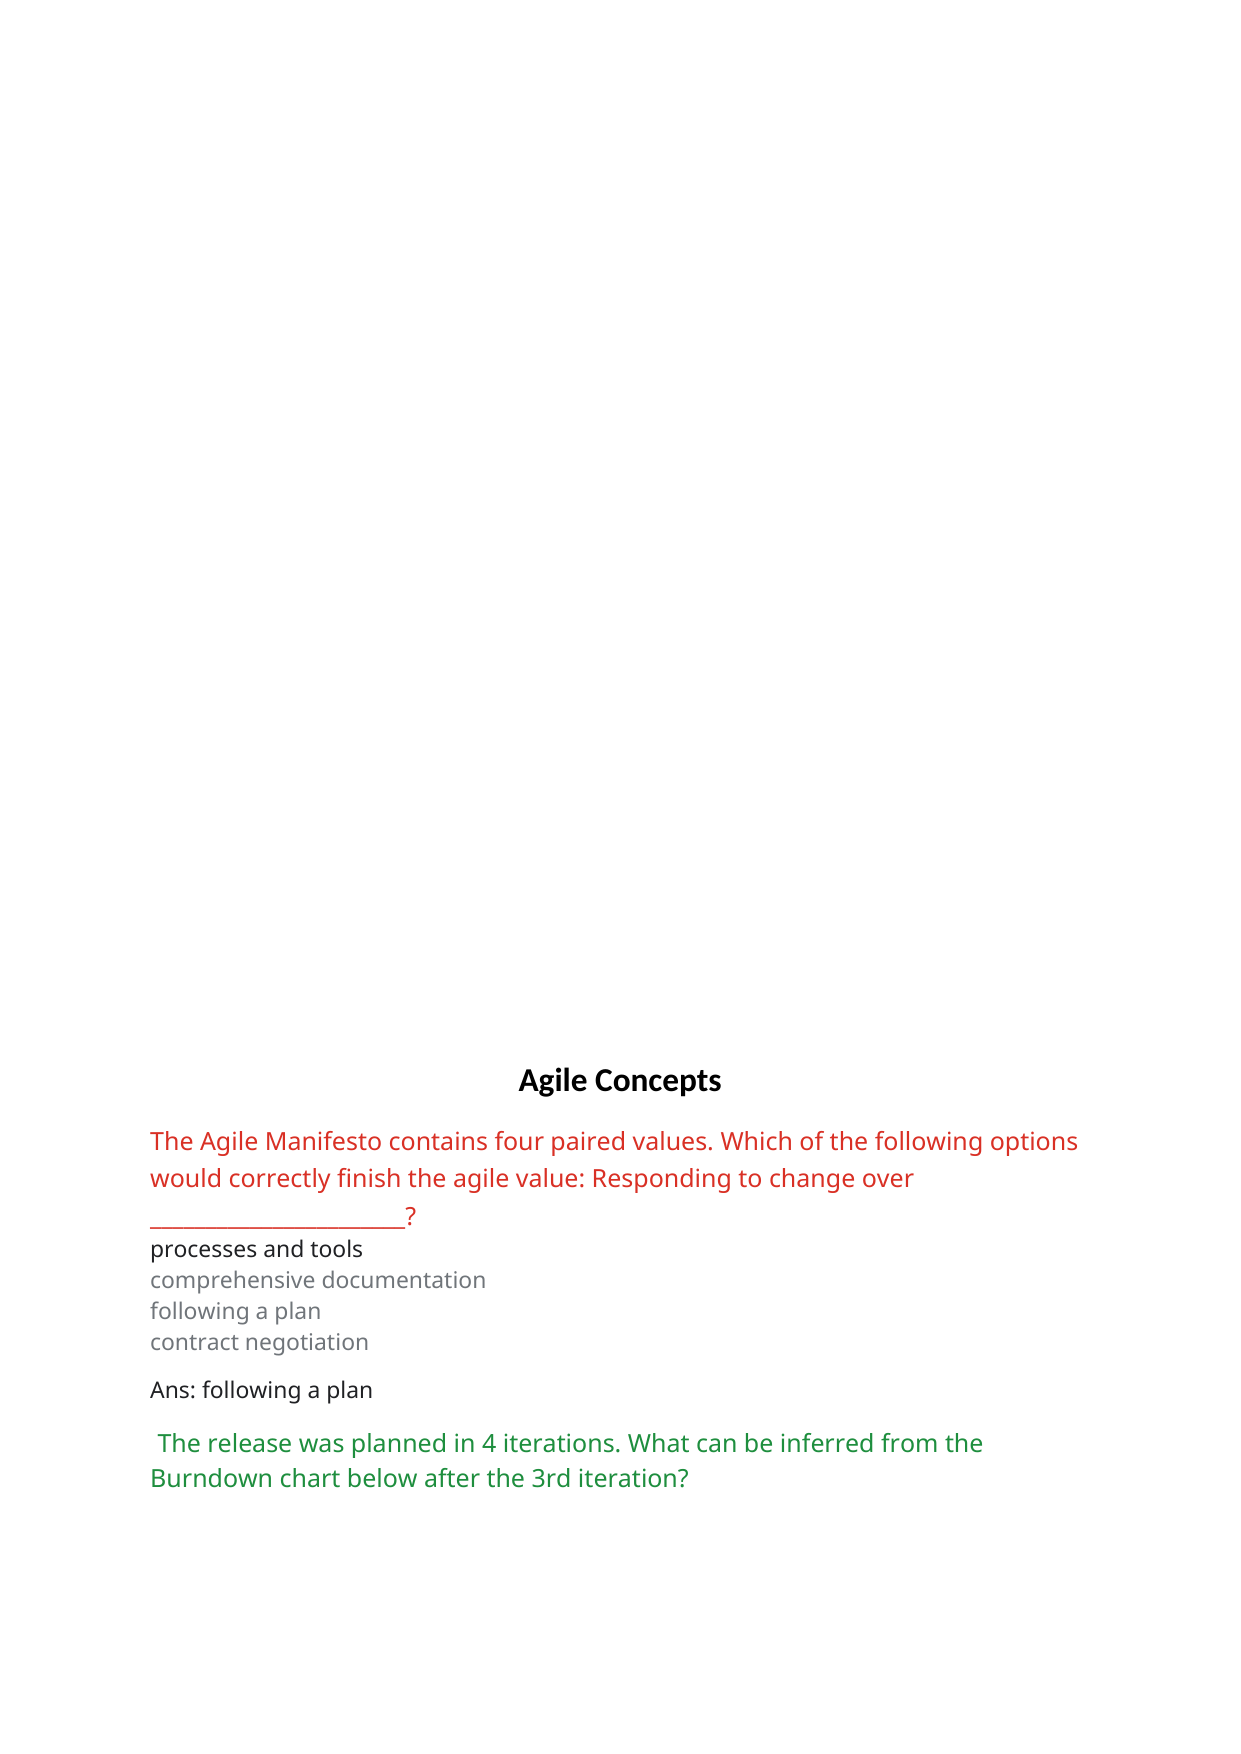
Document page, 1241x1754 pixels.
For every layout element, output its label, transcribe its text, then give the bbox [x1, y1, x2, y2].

text comprehensive documentation [150, 1264, 1090, 1295]
text The release was planned in 4 iterations. What can be inferred from the Burndown chart below after the 3rd iteration? [150, 1422, 1090, 1494]
text following a plan [150, 1295, 1090, 1326]
text contract negotiation [150, 1326, 1090, 1357]
text The Agile Manifesto contains four paired values. Which of the following options would correctly finish the agile value: Responding to change over _______________________? [150, 1120, 1090, 1232]
text processes and tools [150, 1232, 1090, 1264]
text Ans: following a plan [150, 1374, 1090, 1405]
text Agile Concepts [150, 1059, 1090, 1100]
